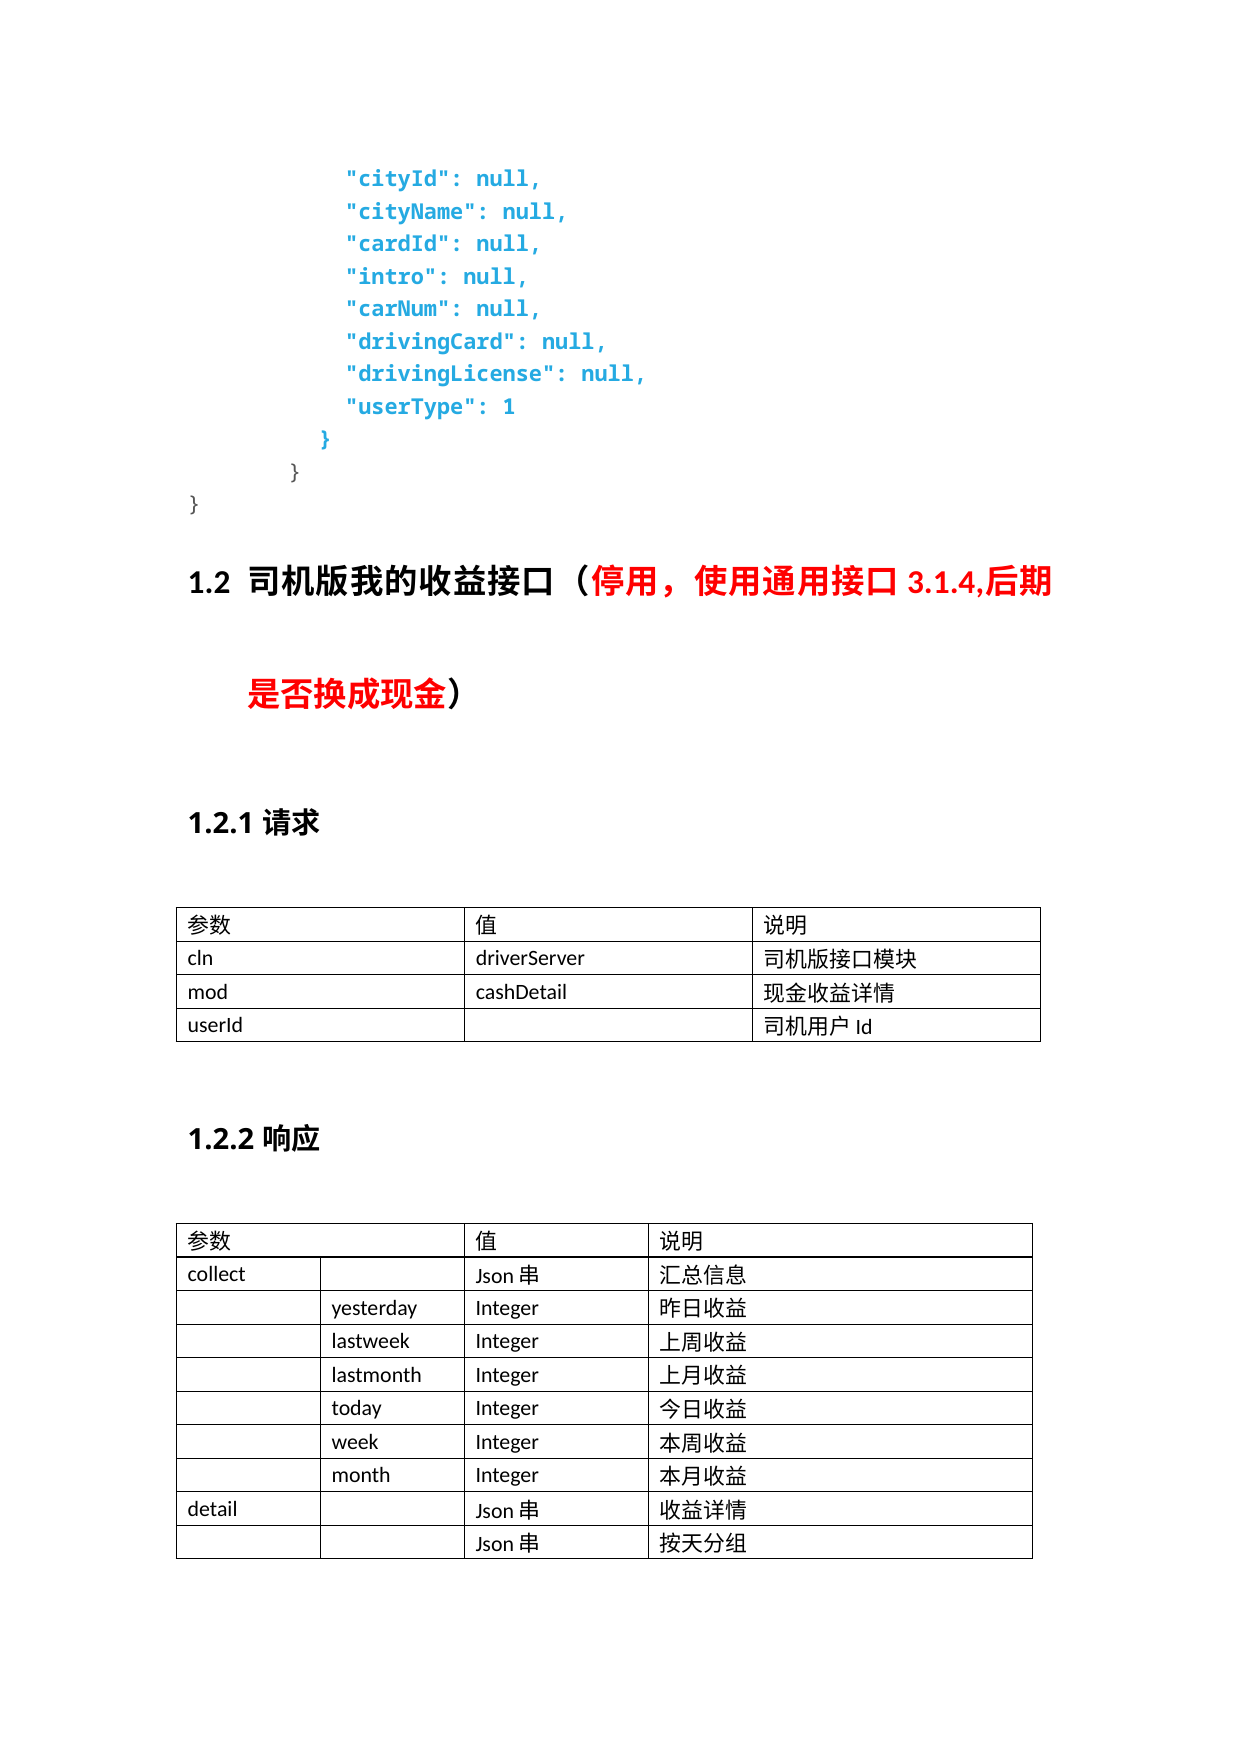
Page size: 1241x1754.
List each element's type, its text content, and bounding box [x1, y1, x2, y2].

text "cityName": null, [187, 194, 1053, 227]
text } [187, 487, 1053, 519]
table_cell week [321, 1425, 464, 1458]
table_cell [177, 1358, 320, 1391]
table_cell Json串 [465, 1258, 648, 1290]
table_cell Json串 [465, 1526, 648, 1558]
table_cell 司机用户Id [753, 1009, 1040, 1041]
table_cell Integer [465, 1392, 648, 1424]
table_cell [321, 1526, 464, 1558]
table_cell cln [177, 942, 464, 974]
table_cell [177, 1291, 320, 1323]
text "intro": null, [187, 259, 1053, 292]
table_cell Integer [465, 1358, 648, 1391]
table_cell month [321, 1459, 464, 1491]
table_cell 按天分组 [649, 1526, 1032, 1558]
table_cell Integer [465, 1325, 648, 1357]
table_cell Json串 [465, 1492, 648, 1525]
subtitle 司机版我的收益接口（停用，使用通用接口3.1.4,后期是否换成现金） [187, 547, 1053, 724]
table_cell detail [177, 1492, 320, 1525]
text "userType": 1 [187, 389, 1053, 422]
table_cell Integer [465, 1459, 648, 1491]
table_cell [177, 1325, 320, 1357]
table_header 参数 [177, 908, 464, 941]
table_header 说明 [753, 908, 1040, 941]
text } } [275, 422, 1053, 487]
table_cell lastmonth [321, 1358, 464, 1391]
table_cell lastweek [321, 1325, 464, 1357]
table_cell [177, 1526, 320, 1558]
table_cell userId [177, 1009, 464, 1041]
table_header 值 [465, 908, 752, 941]
table_header 参数 [177, 1224, 464, 1256]
table_cell 昨日收益 [649, 1291, 1032, 1323]
table_cell mod [177, 975, 464, 1008]
text "drivingLicense": null, [187, 357, 1053, 389]
table_cell 司机版接口模块 [753, 942, 1040, 974]
text "cardId": null, [187, 227, 1053, 259]
text "cityId": null, [187, 162, 1053, 194]
table_cell 本月收益 [649, 1459, 1032, 1491]
table_cell [321, 1258, 464, 1290]
subtitle 响应 [187, 1104, 1053, 1169]
table_cell [177, 1459, 320, 1491]
table_cell [177, 1392, 320, 1424]
table_cell 现金收益详情 [753, 975, 1040, 1008]
table_cell collect [177, 1258, 320, 1290]
text "carNum": null, [187, 292, 1053, 324]
table_cell [321, 1492, 464, 1525]
table_cell 汇总信息 [649, 1258, 1032, 1290]
table_cell 收益详情 [649, 1492, 1032, 1525]
table_cell cashDetail [465, 975, 752, 1008]
text "drivingCard": null, [187, 324, 1053, 357]
table_cell driverServer [465, 942, 752, 974]
table_cell Integer [465, 1291, 648, 1323]
table_cell 上周收益 [649, 1325, 1032, 1357]
table_cell yesterday [321, 1291, 464, 1323]
table_header 值 [465, 1224, 648, 1256]
table_header 说明 [649, 1224, 1032, 1256]
table_cell [177, 1425, 320, 1458]
table_cell Integer [465, 1425, 648, 1458]
table_cell 今日收益 [649, 1392, 1032, 1424]
table_cell 本周收益 [649, 1425, 1032, 1458]
table_cell today [321, 1392, 464, 1424]
table_cell 上月收益 [649, 1358, 1032, 1391]
subtitle 请求 [187, 788, 1053, 853]
table_cell [465, 1009, 752, 1041]
